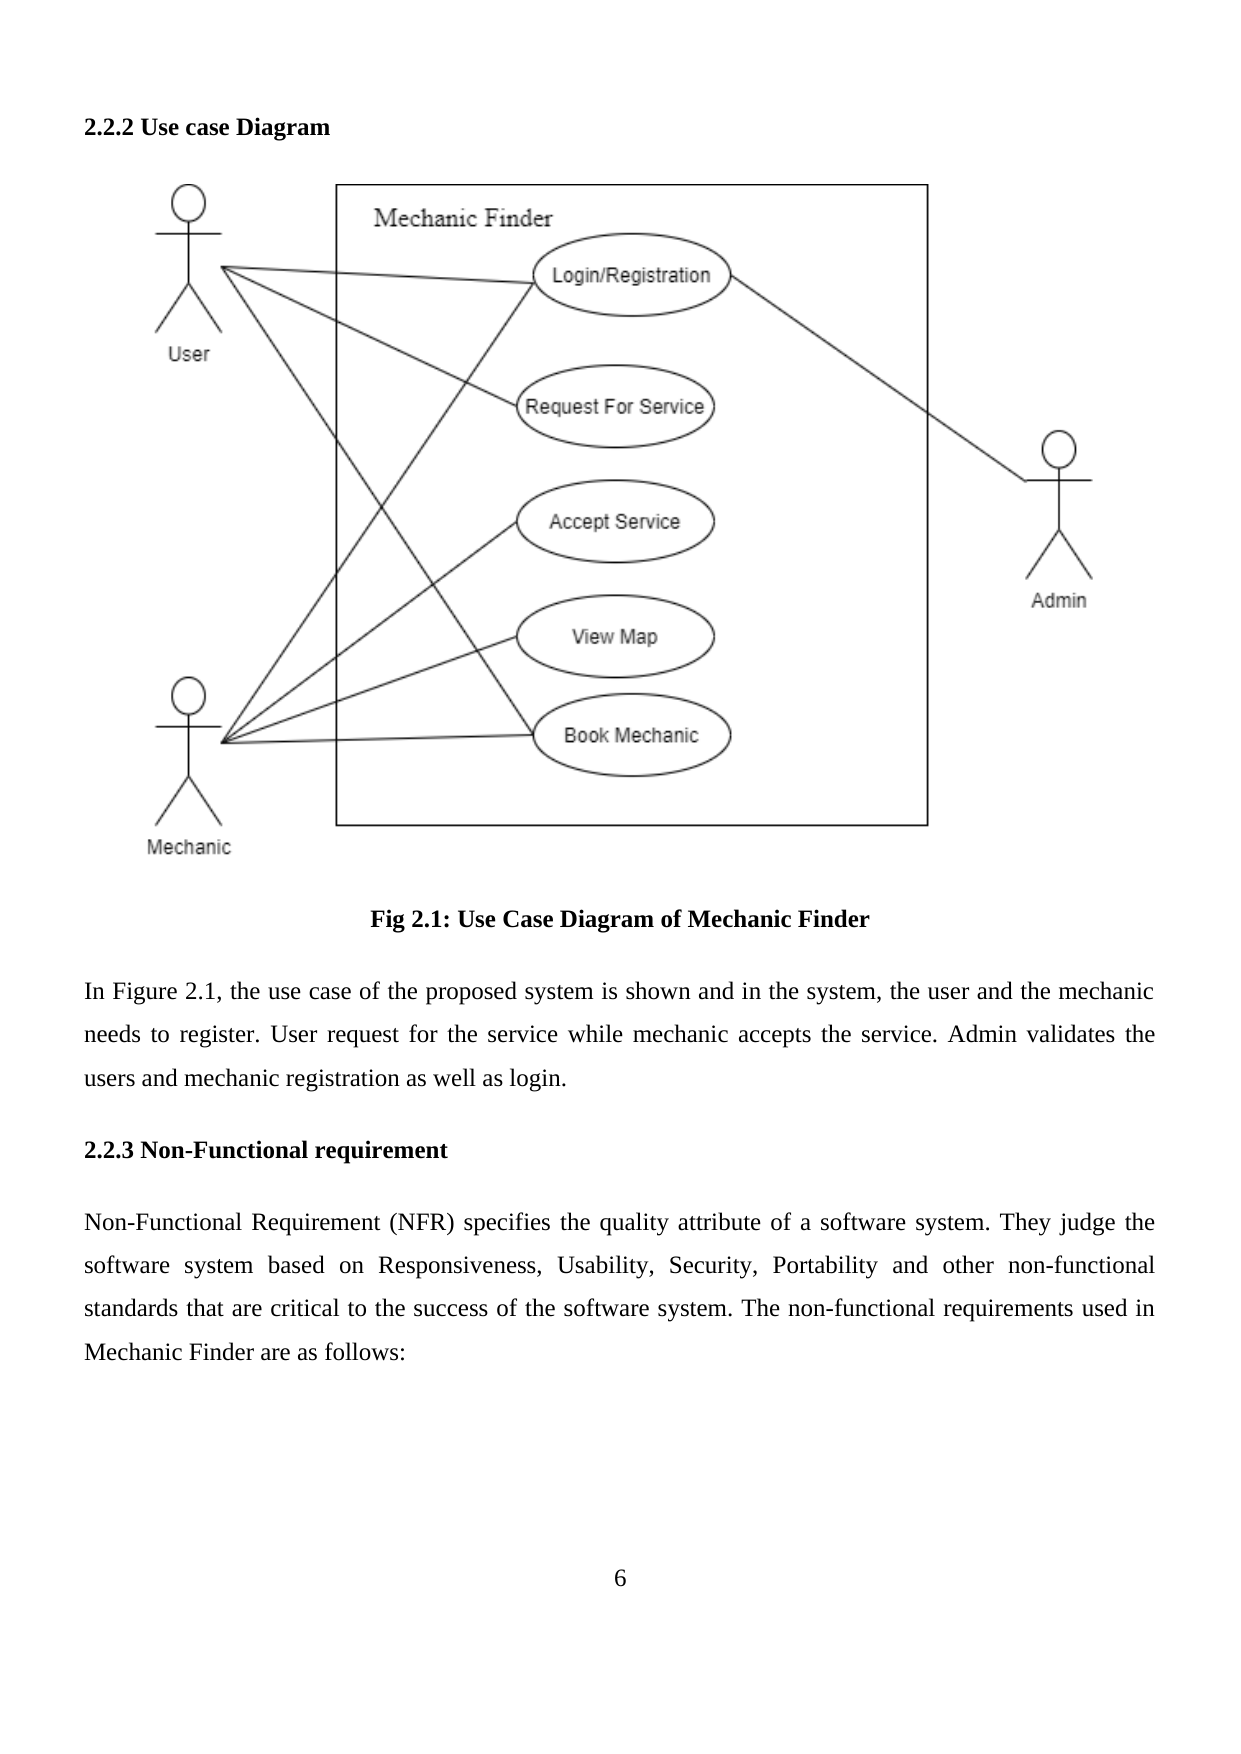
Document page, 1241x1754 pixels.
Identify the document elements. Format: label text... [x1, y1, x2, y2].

text In Figure 2.1, the use case of the proposed system is shown and in the system, the user and the mechanic needs to register. User request for the service while mechanic accepts the service. Admin validates the users and mechanic registration as well as login. [84, 976, 1156, 1091]
subtitle Use case Diagram [84, 112, 1156, 141]
picture [147, 184, 1093, 861]
subtitle Non-Functional requirement [84, 1135, 1156, 1164]
text Non-Functional Requirement (NFR) specifies the quality attribute of a software system. They judge the software system based on Responsiveness, Usability, Security, Portability and other non-functional standards that are critical to the success of the software system. The non-functional requirements used in Mechanic Finder are as follows: [84, 1207, 1156, 1365]
text Fig 2.1: Use Case Diagram of Mechanic Finder [84, 904, 1156, 933]
